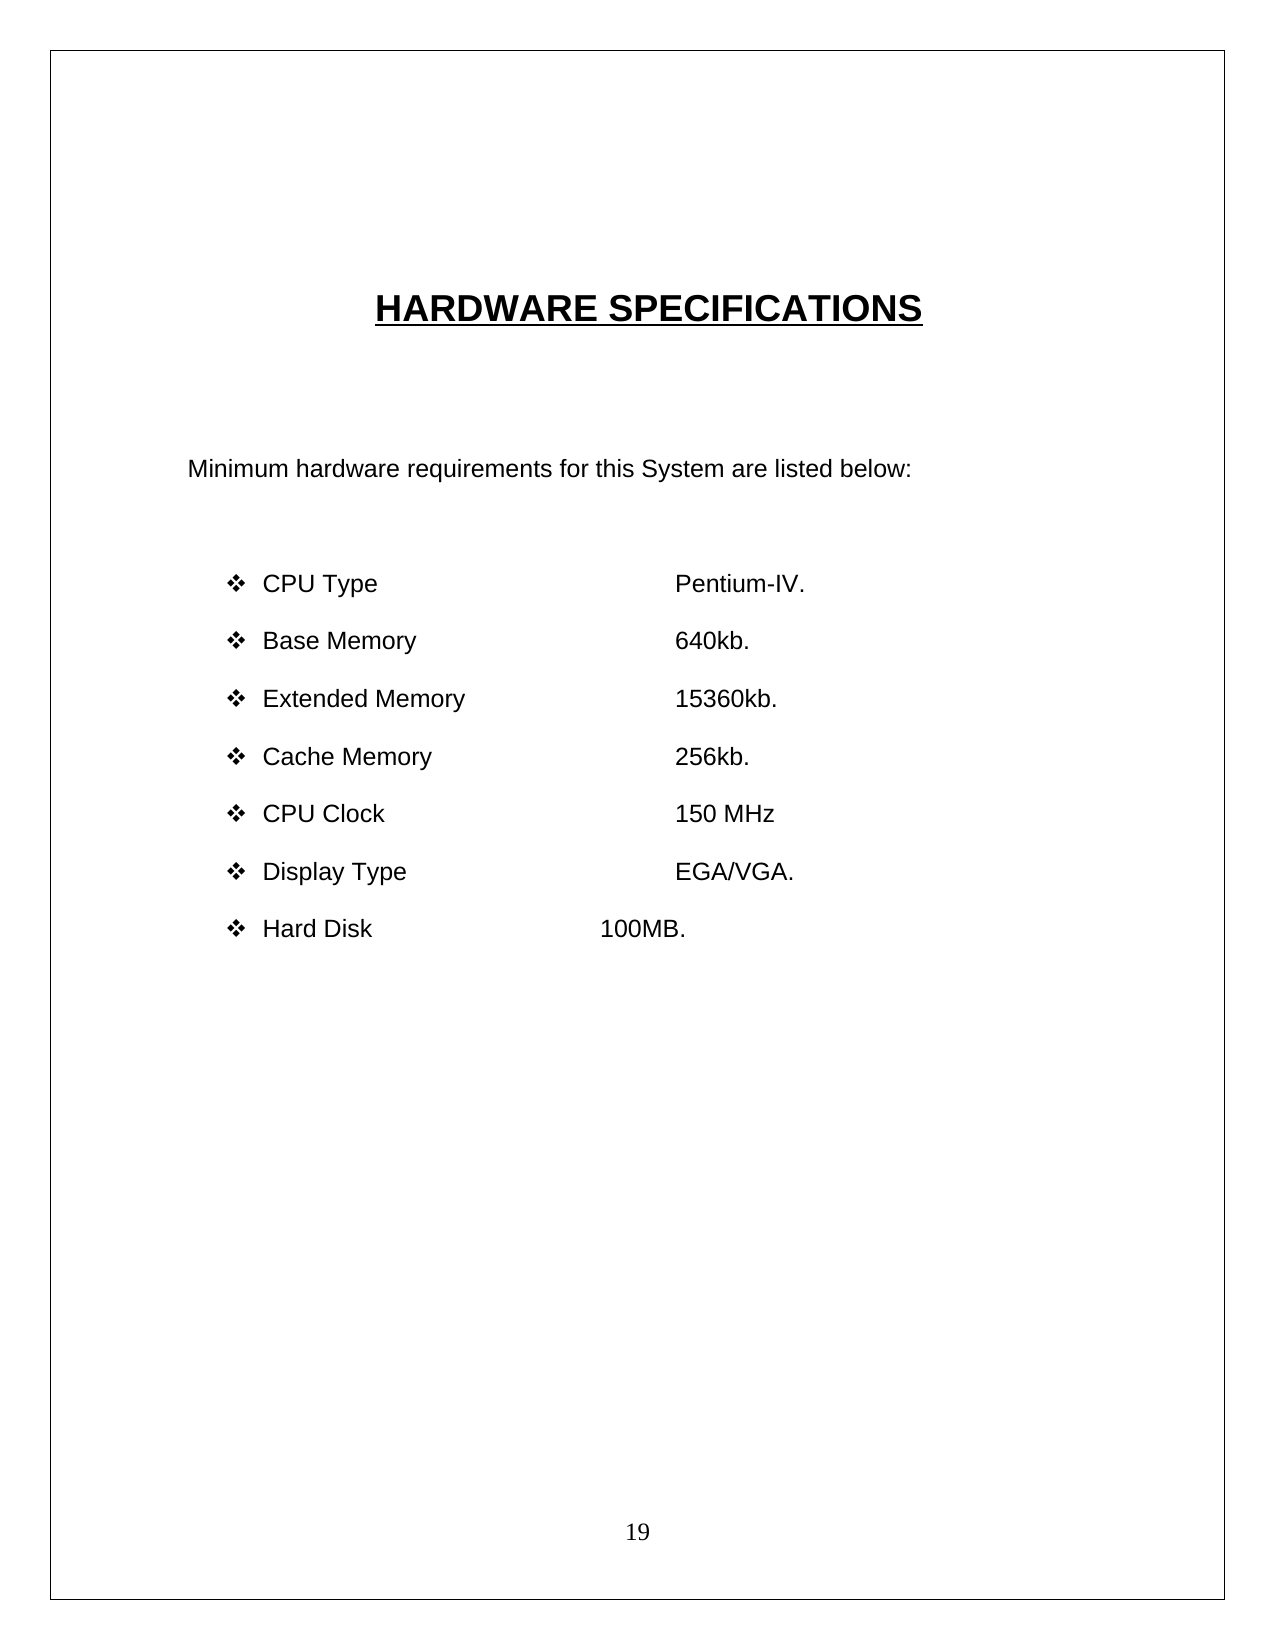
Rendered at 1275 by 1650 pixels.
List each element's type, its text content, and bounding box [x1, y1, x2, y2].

text Minimum hardware requirements for this System are listed below: [187, 454, 1125, 482]
list Base Memory 640kb. [225, 626, 1125, 655]
list CPU Type Pentium-IV. [225, 569, 1125, 598]
list CPU Clock 150 MHz [225, 799, 1125, 828]
list Hard Disk 100MB. [225, 914, 1125, 943]
list Display Type EGA/VGA. [225, 857, 1125, 886]
text HARDWARE SPECIFICATIONS [150, 286, 1125, 329]
list Extended Memory 15360kb. [225, 684, 1125, 713]
list Cache Memory 256kb. [225, 742, 1125, 770]
